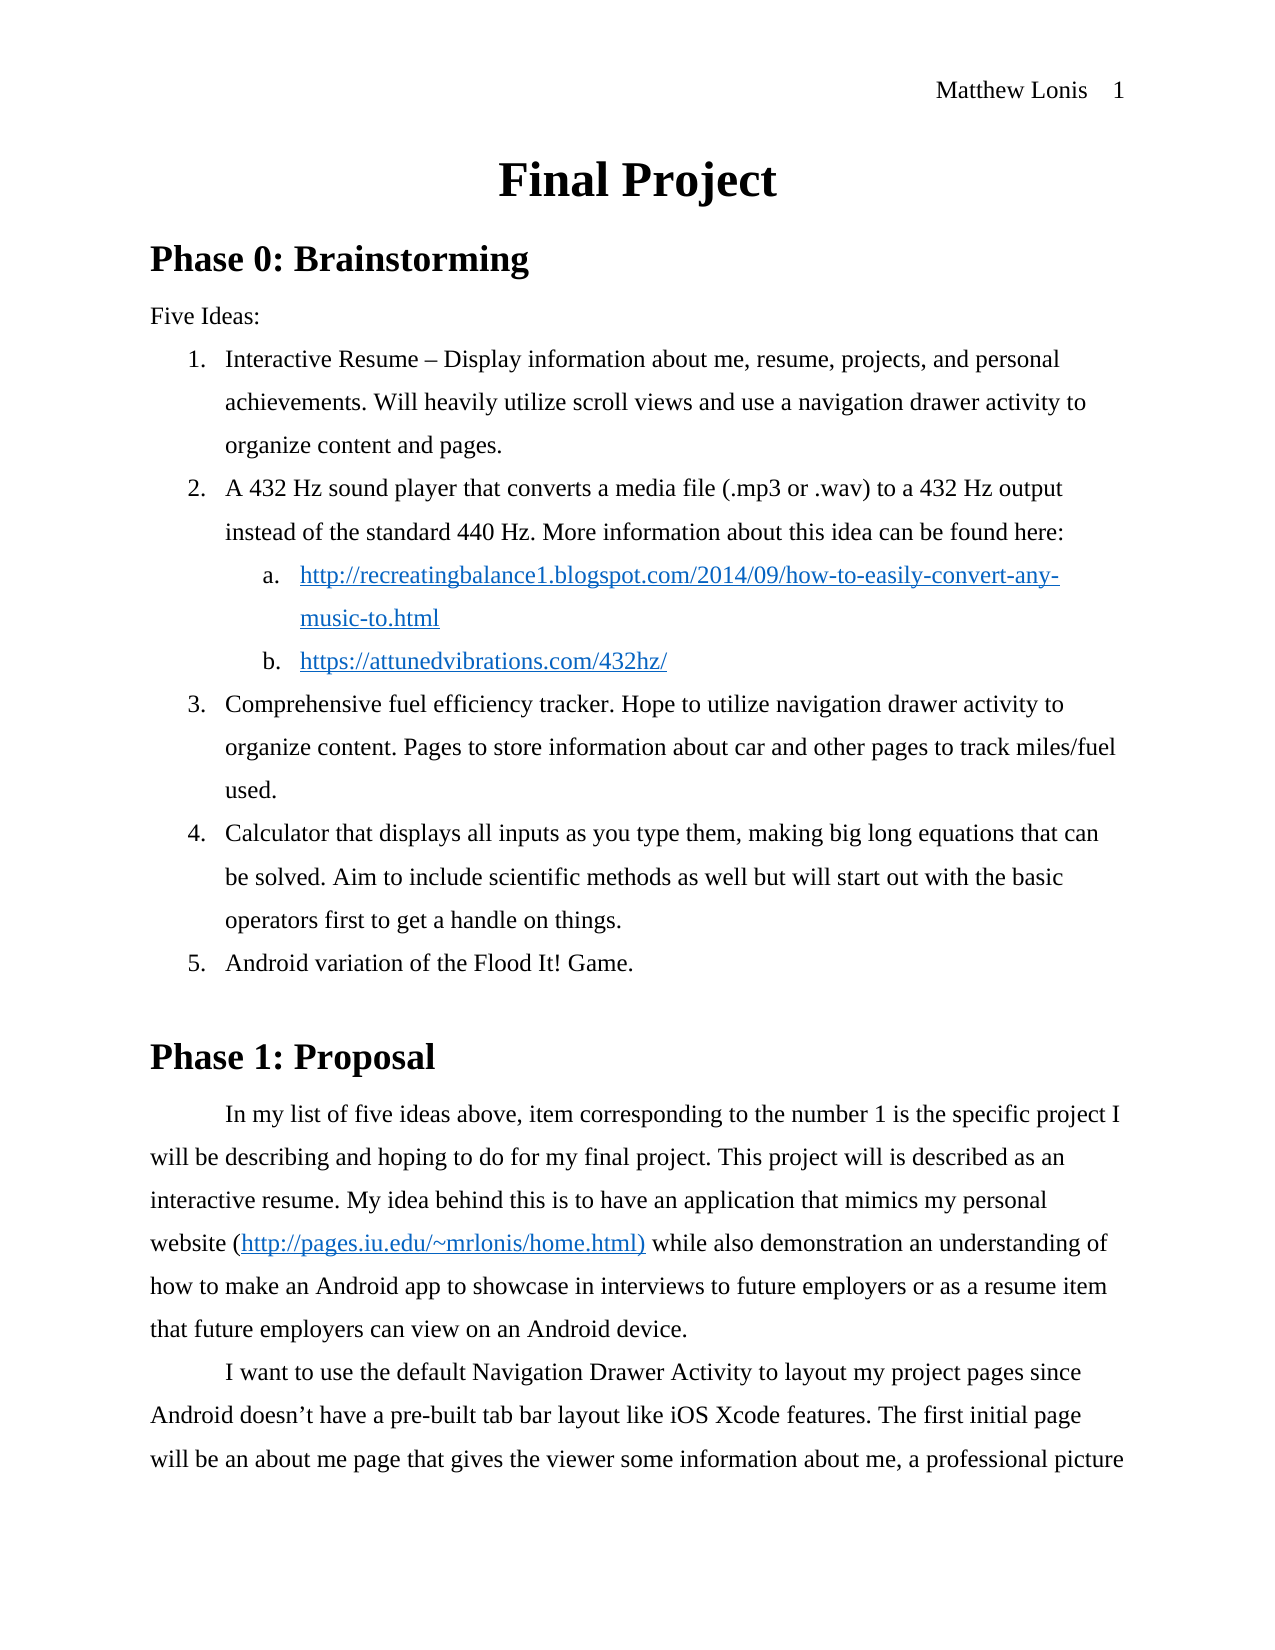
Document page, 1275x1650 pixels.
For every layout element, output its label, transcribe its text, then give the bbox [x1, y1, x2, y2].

list Interactive Resume – Display information about me, resume, projects, and personal achievements. Will heavily utilize scroll views and use a navigation drawer activity to organize content and pages. [187, 344, 1125, 459]
list https://attunedvibrations.com/432hz/ [262, 646, 1125, 675]
list Comprehensive fuel efficiency tracker. Hope to utilize navigation drawer activity to organize content. Pages to store information about car and other pages to track miles/fuel used. [187, 689, 1125, 804]
text Final Project [150, 150, 1125, 207]
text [150, 1357, 1125, 1472]
list Calculator that displays all inputs as you type them, making big long equations that can be solved. Aim to include scientific methods as well but will start out with the basic operators first to get a handle on things. [187, 818, 1125, 933]
list http://recreatingbalance1.blogspot.com/2014/09/how-to-easily-convert-any-music-to.html [262, 560, 1125, 632]
text In my list of five ideas above, item corresponding to the number 1 is the specific project I will be describing and hoping to do for my final project. This project will is described as an interactive resume. My idea behind this is to have an application that mimics my personal website (http://pages.iu.edu/~mrlonis/home.html) while also demonstration an understanding of how to make an Android app to showcase in interviews to future employers or as a resume item that future employers can view on an Android device. [150, 1099, 1125, 1343]
list A 432 Hz sound player that converts a media file (.mp3 or .wav) to a 432 Hz output instead of the standard 440 Hz. More information about this idea can be found here: [187, 473, 1125, 545]
list Android variation of the Flood It! Game. [187, 948, 1125, 977]
text Phase 0: Brainstorming [150, 236, 1125, 279]
text Phase 1: Proposal [150, 1034, 1125, 1077]
text Five Ideas: [150, 301, 1125, 330]
